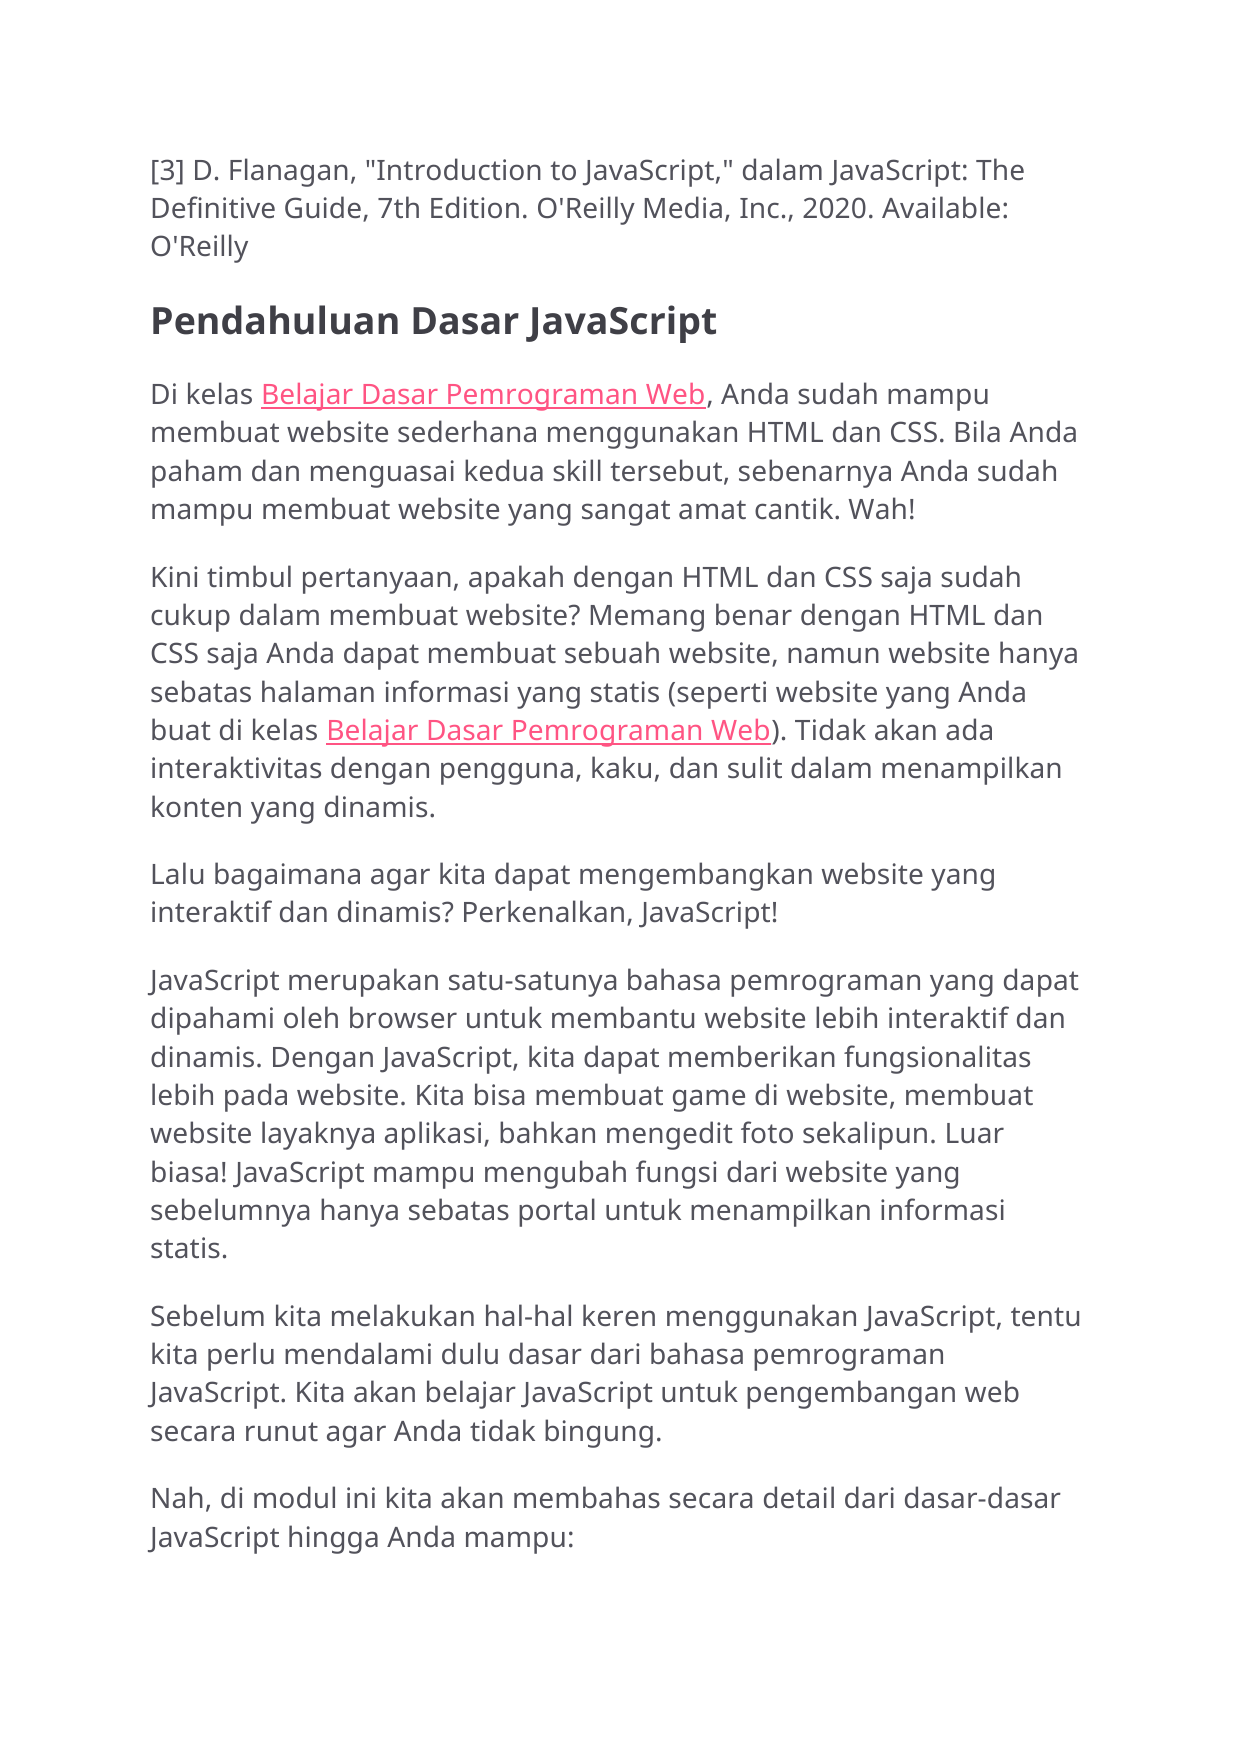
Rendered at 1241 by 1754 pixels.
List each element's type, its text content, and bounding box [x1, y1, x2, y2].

text JavaScript merupakan satu-satunya bahasa pemrograman yang dapat dipahami oleh browser untuk membantu website lebih interaktif dan dinamis. Dengan JavaScript, kita dapat memberikan fungsionalitas lebih pada website. Kita bisa membuat game di website, membuat website layaknya aplikasi, bahkan mengedit foto sekalipun. Luar biasa! JavaScript mampu mengubah fungsi dari website yang sebelumnya hanya sebatas portal untuk menampilkan informasi statis. [150, 960, 1090, 1267]
text Di kelas Belajar Dasar Pemrograman Web, Anda sudah mampu membuat website sederhana menggunakan HTML dan CSS. Bila Anda paham dan menguasai kedua skill tersebut, sebenarnya Anda sudah mampu membuat website yang sangat amat cantik. Wah! [150, 374, 1090, 528]
subtitle Pendahuluan Dasar JavaScript [150, 294, 1090, 345]
text [3] D. Flanagan, "Introduction to JavaScript," dalam JavaScript: The Definitive Guide, 7th Edition. O'Reilly Media, Inc., 2020. Available: O'Reilly [150, 150, 1090, 265]
text Sebelum kita melakukan hal-hal keren menggunakan JavaScript, tentu kita perlu mendalami dulu dasar dari bahasa pemrograman JavaScript. Kita akan belajar JavaScript untuk pengembangan web secara runut agar Anda tidak bingung. [150, 1296, 1090, 1449]
text Nah, di modul ini kita akan membahas secara detail dari dasar-dasar JavaScript hingga Anda mampu: [150, 1478, 1090, 1555]
text Lalu bagaimana agar kita dapat mengembangkan website yang interaktif dan dinamis? Perkenalkan, JavaScript! [150, 854, 1090, 931]
text Kini timbul pertanyaan, apakah dengan HTML dan CSS saja sudah cukup dalam membuat website? Memang benar dengan HTML dan CSS saja Anda dapat membuat sebuah website, namun website hanya sebatas halaman informasi yang statis (seperti website yang Anda buat di kelas Belajar Dasar Pemrograman Web). Tidak akan ada interaktivitas dengan pengguna, kaku, dan sulit dalam menampilkan konten yang dinamis. [150, 557, 1090, 825]
